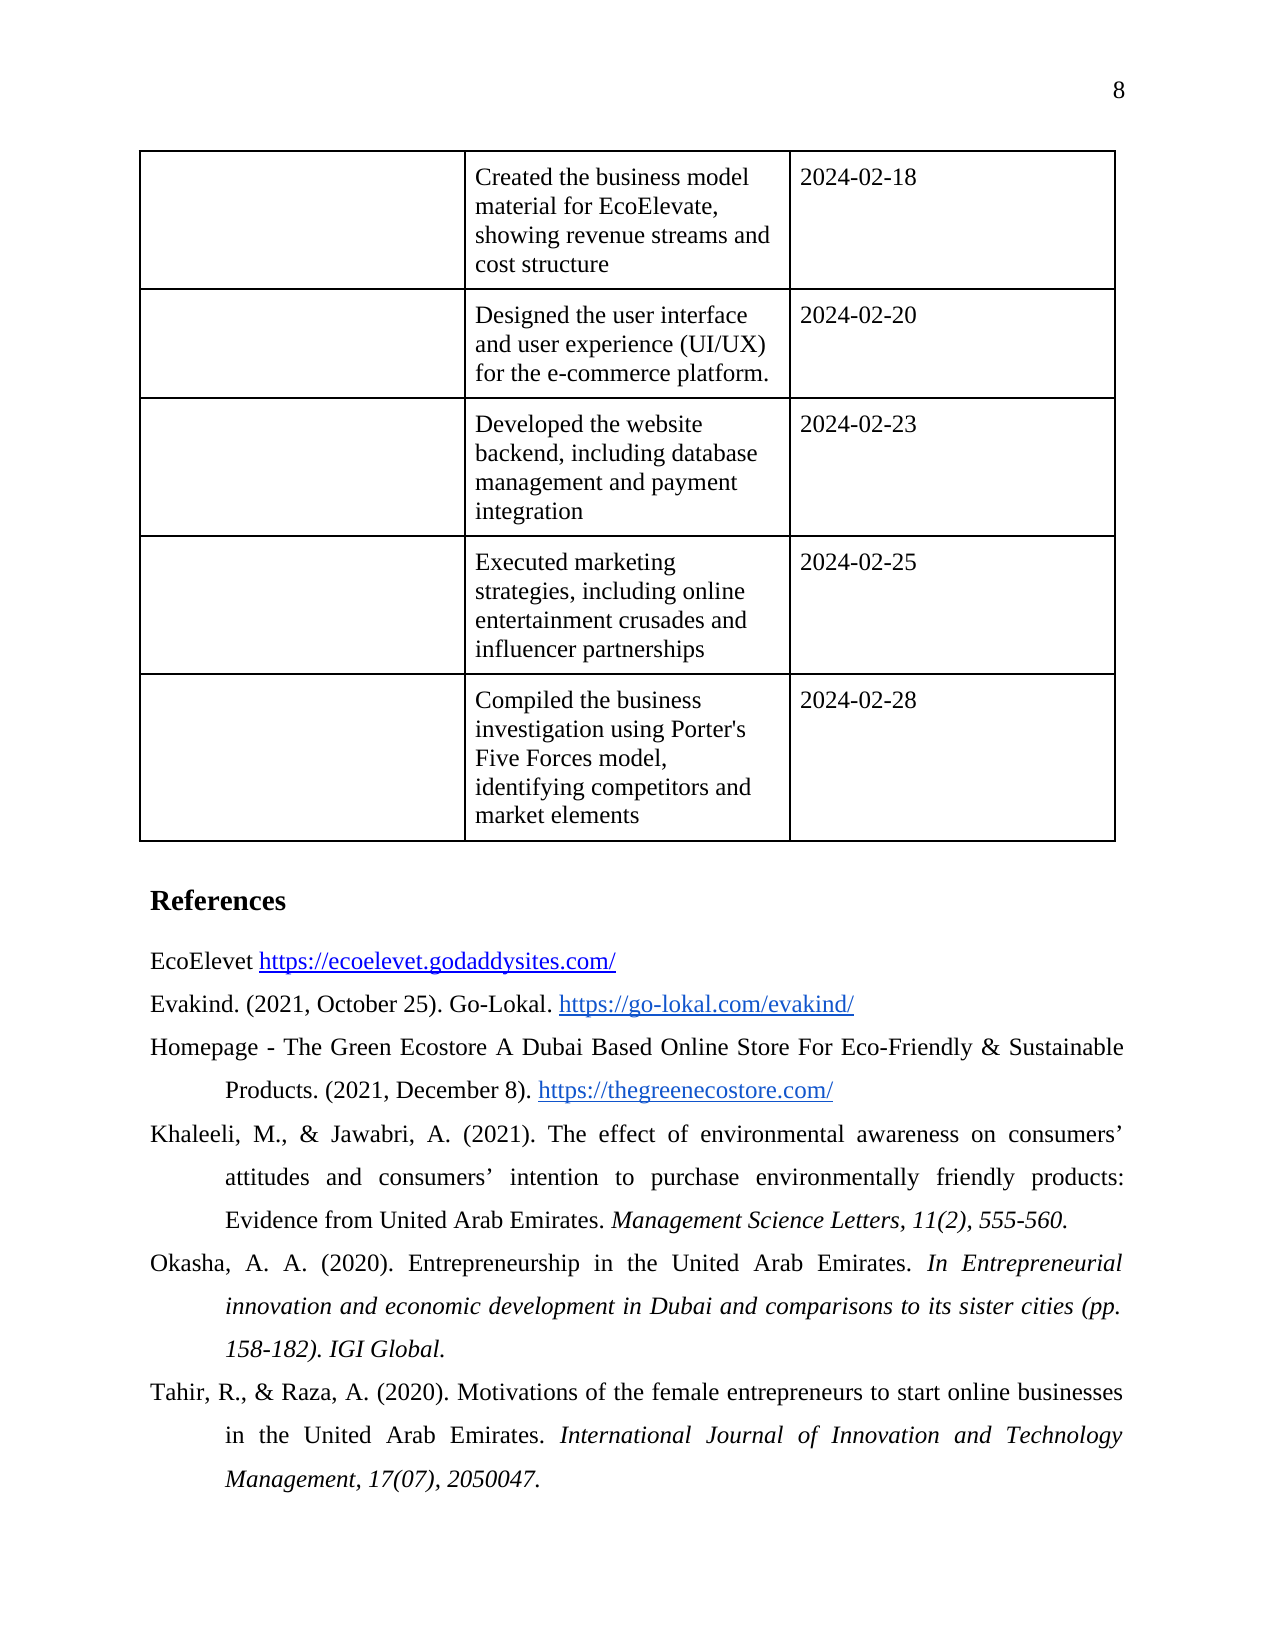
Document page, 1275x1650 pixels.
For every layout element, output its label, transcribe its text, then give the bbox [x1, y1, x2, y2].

table_cell 2024-02-28 [791, 675, 1114, 839]
table_cell Created the business model material for EcoElevate, showing revenue streams and cost structure [466, 152, 789, 288]
text Tahir, R., & Raza, A. (2020). Motivations of the female entrepreneurs to start online businesses in the United Arab Emirates. International Journal of Innovation and Technology Management, 17(07), 2050047. [150, 1377, 1125, 1492]
table_cell [141, 537, 464, 673]
text Homepage - The Green Ecostore A Dubai Based Online Store For Eco-Friendly & Sustainable Products. (2021, December 8). https://thegreenecostore.com/ [150, 1032, 1125, 1104]
table_cell [141, 399, 464, 535]
text Khaleeli, M., & Jawabri, A. (2021). The effect of environmental awareness on consumers’ attitudes and consumers’ intention to purchase environmentally friendly products: Evidence from United Arab Emirates. Management Science Letters, 11(2), 555-560. [150, 1119, 1125, 1234]
text EcoElevet https://ecoelevet.godaddysites.com/ [150, 946, 1125, 975]
table_cell Designed the user interface and user experience (UI/UX) for the e-commerce platform. [466, 290, 789, 397]
table_cell 2024-02-23 [791, 399, 1114, 535]
table_cell Developed the website backend, including database management and payment integration [466, 399, 789, 535]
text Okasha, A. A. (2020). Entrepreneurship in the United Arab Emirates. In Entrepreneurial innovation and economic development in Dubai and comparisons to its sister cities (pp. 158-182). IGI Global. [150, 1248, 1125, 1363]
table_cell Executed marketing strategies, including online entertainment crusades and influencer partnerships [466, 537, 789, 673]
table_cell 2024-02-20 [791, 290, 1114, 397]
table_cell Compiled the business investigation using Porter's Five Forces model, identifying competitors and market elements [466, 675, 789, 839]
text Evakind. (2021, October 25). Go-Lokal. https://go-lokal.com/evakind/ [150, 989, 1125, 1018]
table_cell [141, 152, 464, 288]
table_cell 2024-02-18 [791, 152, 1114, 288]
table_cell 2024-02-25 [791, 537, 1114, 673]
subtitle References [150, 883, 1125, 917]
table_cell [141, 675, 464, 839]
table_cell [141, 290, 464, 397]
